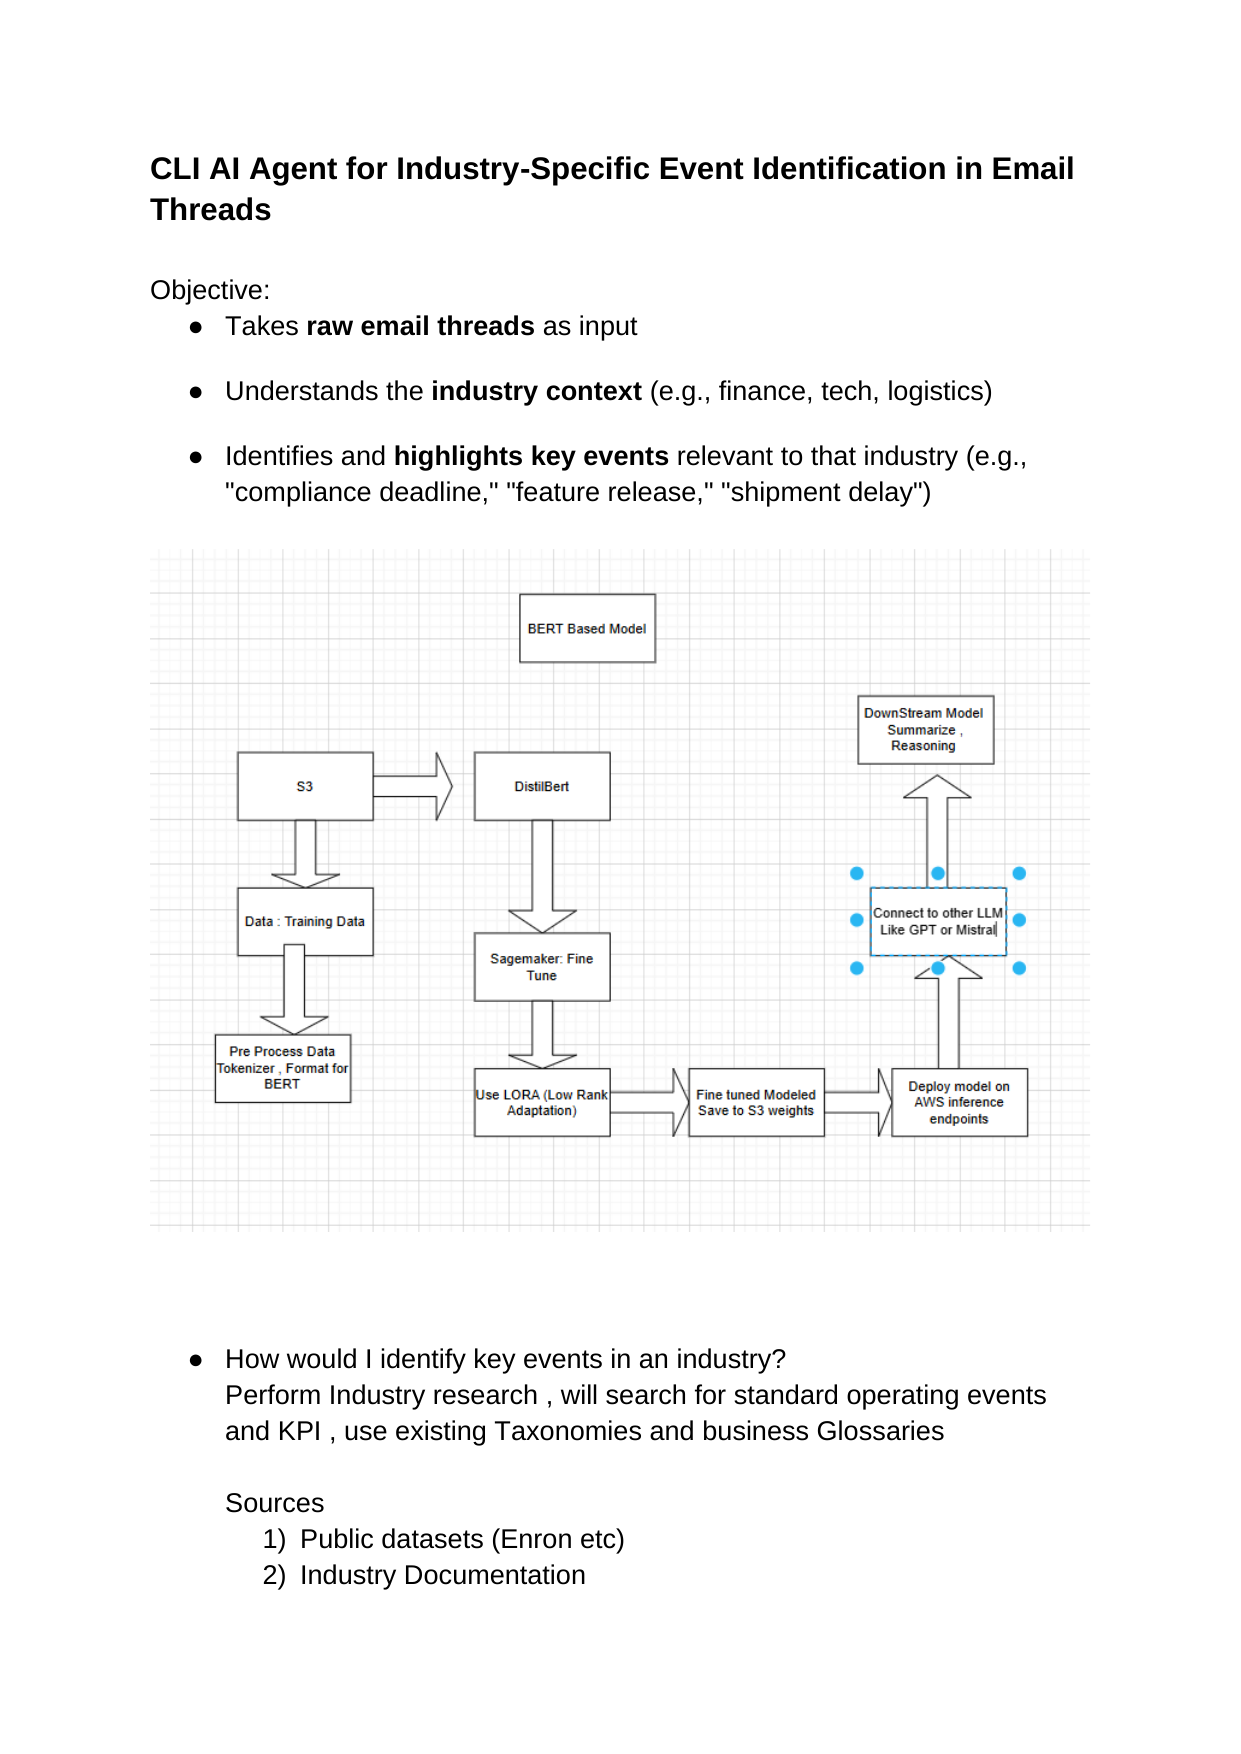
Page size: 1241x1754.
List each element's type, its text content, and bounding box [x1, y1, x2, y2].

text Sources [225, 1487, 1090, 1518]
picture [150, 548, 1091, 1232]
text Objective: [150, 274, 1090, 305]
text Perform Industry research , will search for standard operating events and KPI , use existing Taxonomies and business Glossaries [225, 1379, 1090, 1446]
list Identifies and highlights key events relevant to that industry (e.g., "compliance deadline," "feature release," "shipment delay") [187, 440, 1090, 507]
list Industry Documentation [262, 1559, 1090, 1590]
list Takes raw email threads as input [187, 310, 1090, 371]
list How would I identify key events in an industry? [187, 1343, 1090, 1374]
text CLI AI Agent for Industry‑Specific Event Identification in Email Threads [150, 150, 1090, 227]
list Public datasets (Enron etc) [262, 1523, 1090, 1554]
list Understands the industry context (e.g., finance, tech, logistics) [187, 375, 1090, 436]
